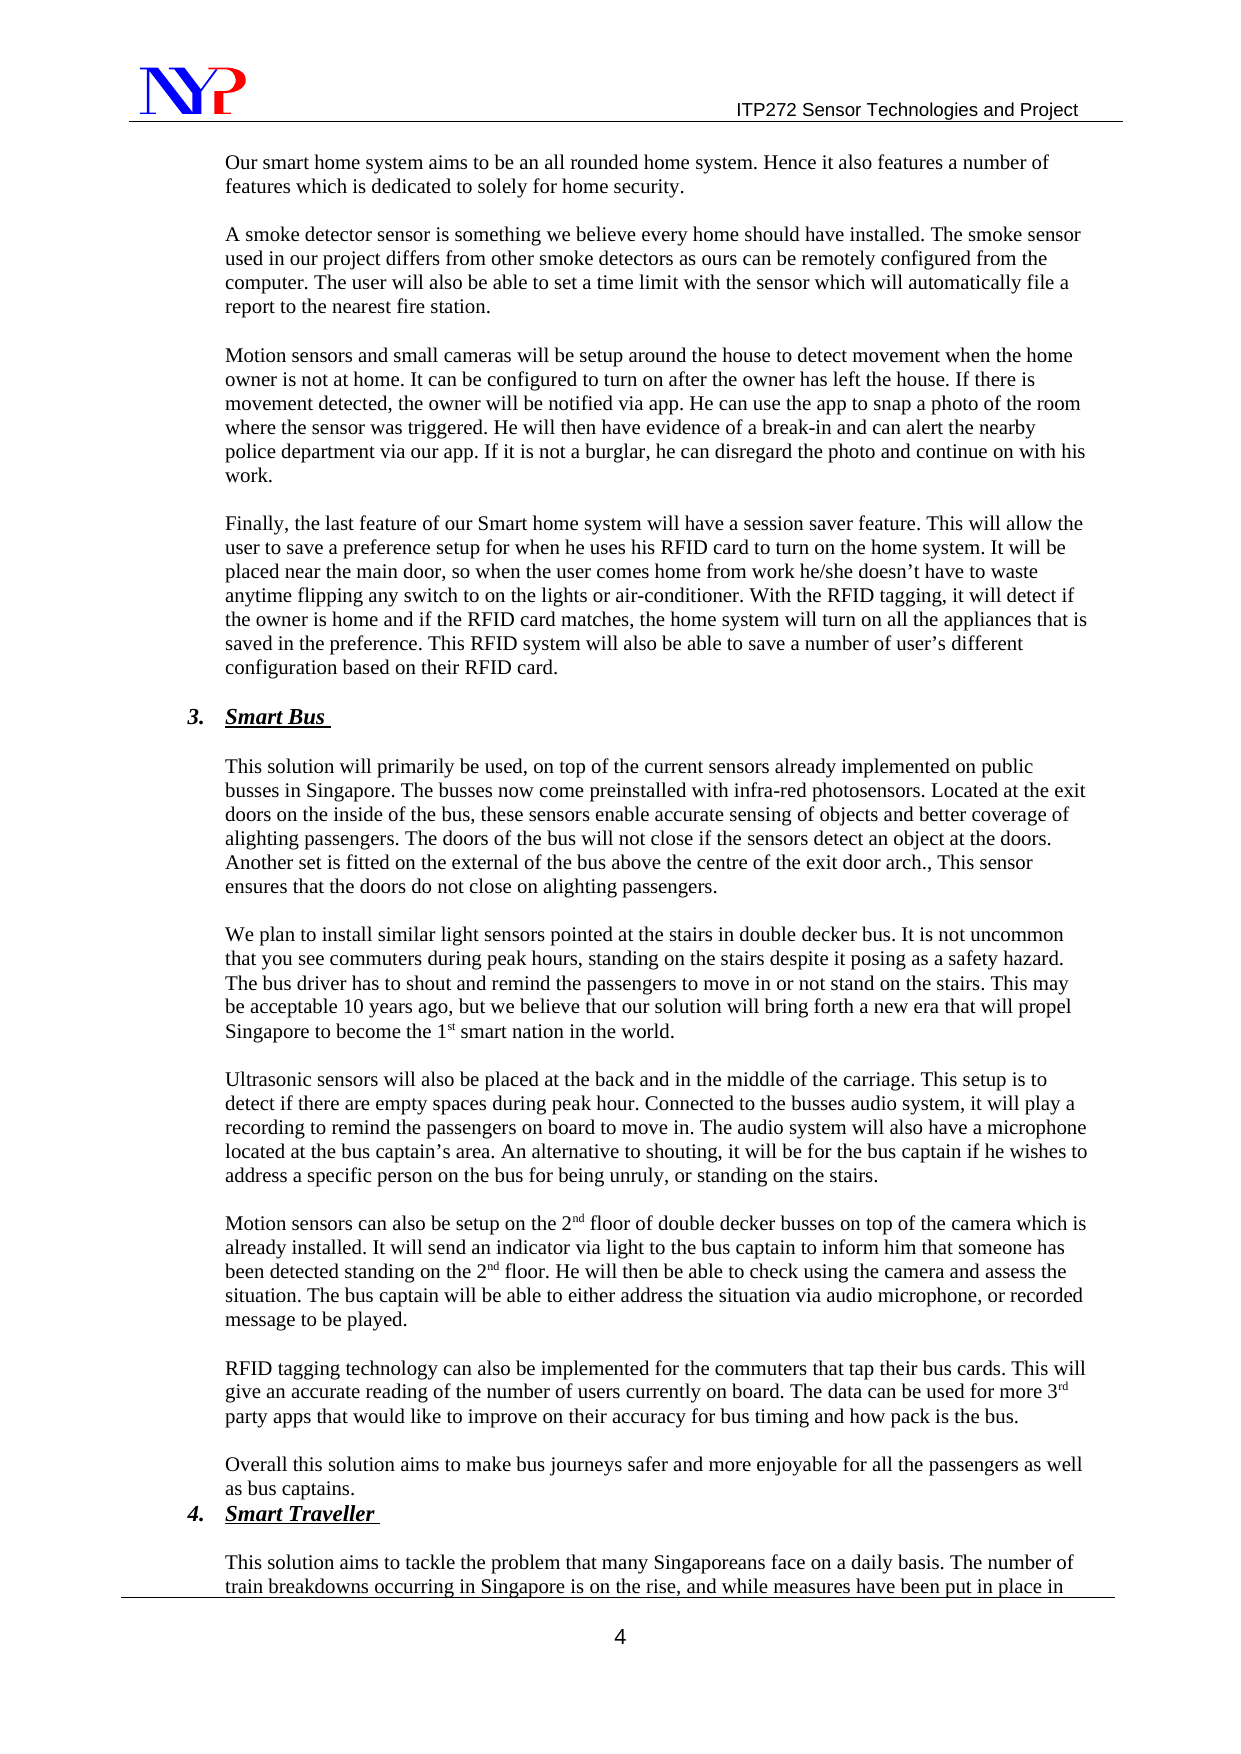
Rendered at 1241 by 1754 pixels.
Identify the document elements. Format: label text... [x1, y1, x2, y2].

text This solution will primarily be used, on top of the current sensors already implemented on public busses in Singapore. The busses now come preinstalled with infra-red photosensors. Located at the exit doors on the inside of the bus, these sensors enable accurate sensing of objects and better coverage of alighting passengers. The doors of the bus will not close if the sensors detect an object at the doors. Another set is fitted on the external of the bus above the centre of the exit door arch., This sensor ensures that the doors do not close on alighting passengers. [225, 754, 1090, 898]
text Motion sensors and small cameras will be setup around the house to detect movement when the home owner is not at home. It can be configured to turn on after the owner has left the house. If there is movement detected, the owner will be notified via app. He can use the app to snap a photo of the room where the sensor was triggered. He will then have evidence of a break-in and can alert the nearby police department via our app. If it is not a burglar, he can disregard the photo and continue on with his work. [225, 342, 1090, 487]
text Overall this solution aims to make bus journeys safer and more enjoyable for all the passengers as well as bus captains. [225, 1452, 1090, 1500]
text RFID tagging technology can also be implemented for the commuters that tap their bus cards. This will give an accurate reading of the number of users currently on board. The data can be used for more 3rd party apps that would like to improve on their accuracy for bus timing and how pack is the bus. [225, 1355, 1090, 1428]
text Ultrasonic sensors will also be placed at the back and in the middle of the carriage. This setup is to detect if there are empty spaces during peak hour. Connected to the busses audio system, it will play a recording to remind the passengers on board to move in. The audio system will also have a microphone located at the bus captain’s area. An alternative to shouting, it will be for the bus captain if he wishes to address a specific person on the bus for being unruly, or standing on the stairs. [225, 1067, 1090, 1187]
text Finally, the last feature of our Smart home system will have a session saver feature. This will allow the user to save a preference setup for when he uses his RFID card to turn on the home system. It will be placed near the main door, so when the user comes home from work he/she doesn’t have to waste anytime flipping any switch to on the lights or air-conditioner. With the RFID tagging, it will detect if the owner is home and if the RFID card matches, the home system will turn on all the appliances that is saved in the preference. This RFID system will also be able to save a number of user’s different configuration based on their RFID card. [225, 511, 1090, 679]
list Smart Bus [187, 703, 1090, 730]
text Our smart home system aims to be an all rounded home system. Hence it also features a number of features which is dedicated to solely for home security. [225, 150, 1090, 198]
text Motion sensors can also be setup on the 2nd floor of double decker busses on top of the camera which is already installed. It will send an indicator via light to the bus captain to inform him that someone has been detected standing on the 2nd floor. He will then be able to check using the camera and assess the situation. The bus captain will be able to either address the situation via audio microphone, or recorded message to be played. [225, 1211, 1090, 1331]
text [225, 1550, 1090, 1598]
text A smoke detector sensor is something we believe every home should have installed. The smoke sensor used in our project differs from other smoke detectors as ours can be remotely configured from the computer. The user will also be able to set a time limit with the sensor which will automatically file a report to the nearest fire station. [225, 222, 1090, 318]
text We plan to install similar light sensors pointed at the stairs in double decker bus. It is not uncommon that you see commuters during peak hours, standing on the stairs despite it posing as a safety hazard. The bus driver has to shout and remind the passengers to move in or not stand on the stairs. This may be acceptable 10 years ago, but we believe that our solution will bring forth a new era that will propel Singapore to become the 1st smart nation in the world. [225, 922, 1090, 1043]
list Smart Traveller [187, 1500, 1090, 1526]
